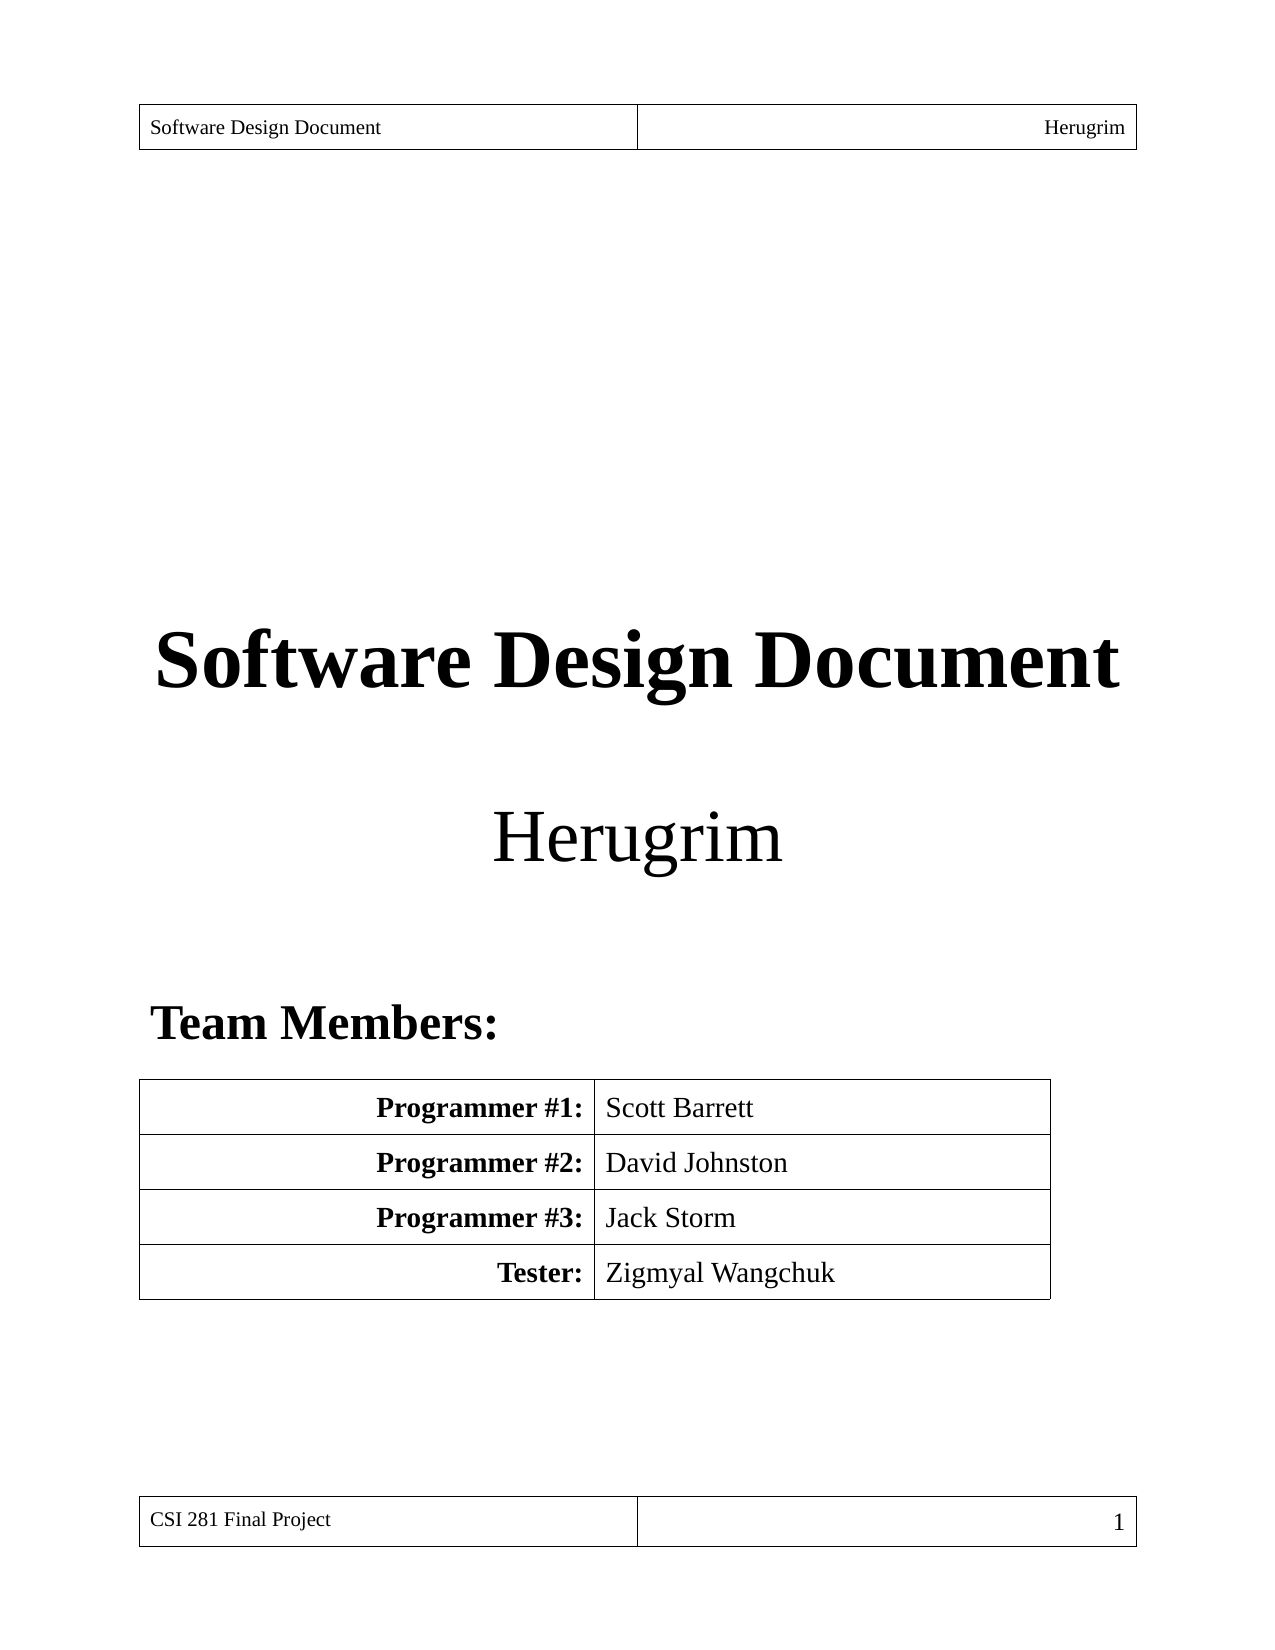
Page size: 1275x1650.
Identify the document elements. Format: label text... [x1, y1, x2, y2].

text Herugrim [150, 792, 1125, 878]
table_header Scott Barrett [595, 1080, 1050, 1134]
table_cell David Johnston [595, 1135, 1050, 1189]
text Software Design Document [150, 610, 1125, 706]
table_cell Zigmyal Wangchuk [595, 1245, 1050, 1299]
table_cell Jack Storm [595, 1190, 1050, 1244]
table_cell Tester: [140, 1245, 594, 1299]
table_header Programmer #1: [140, 1080, 594, 1134]
table_cell Programmer #3: [140, 1190, 594, 1244]
text Team Members: [150, 993, 1125, 1051]
table_cell Programmer #2: [140, 1135, 594, 1189]
